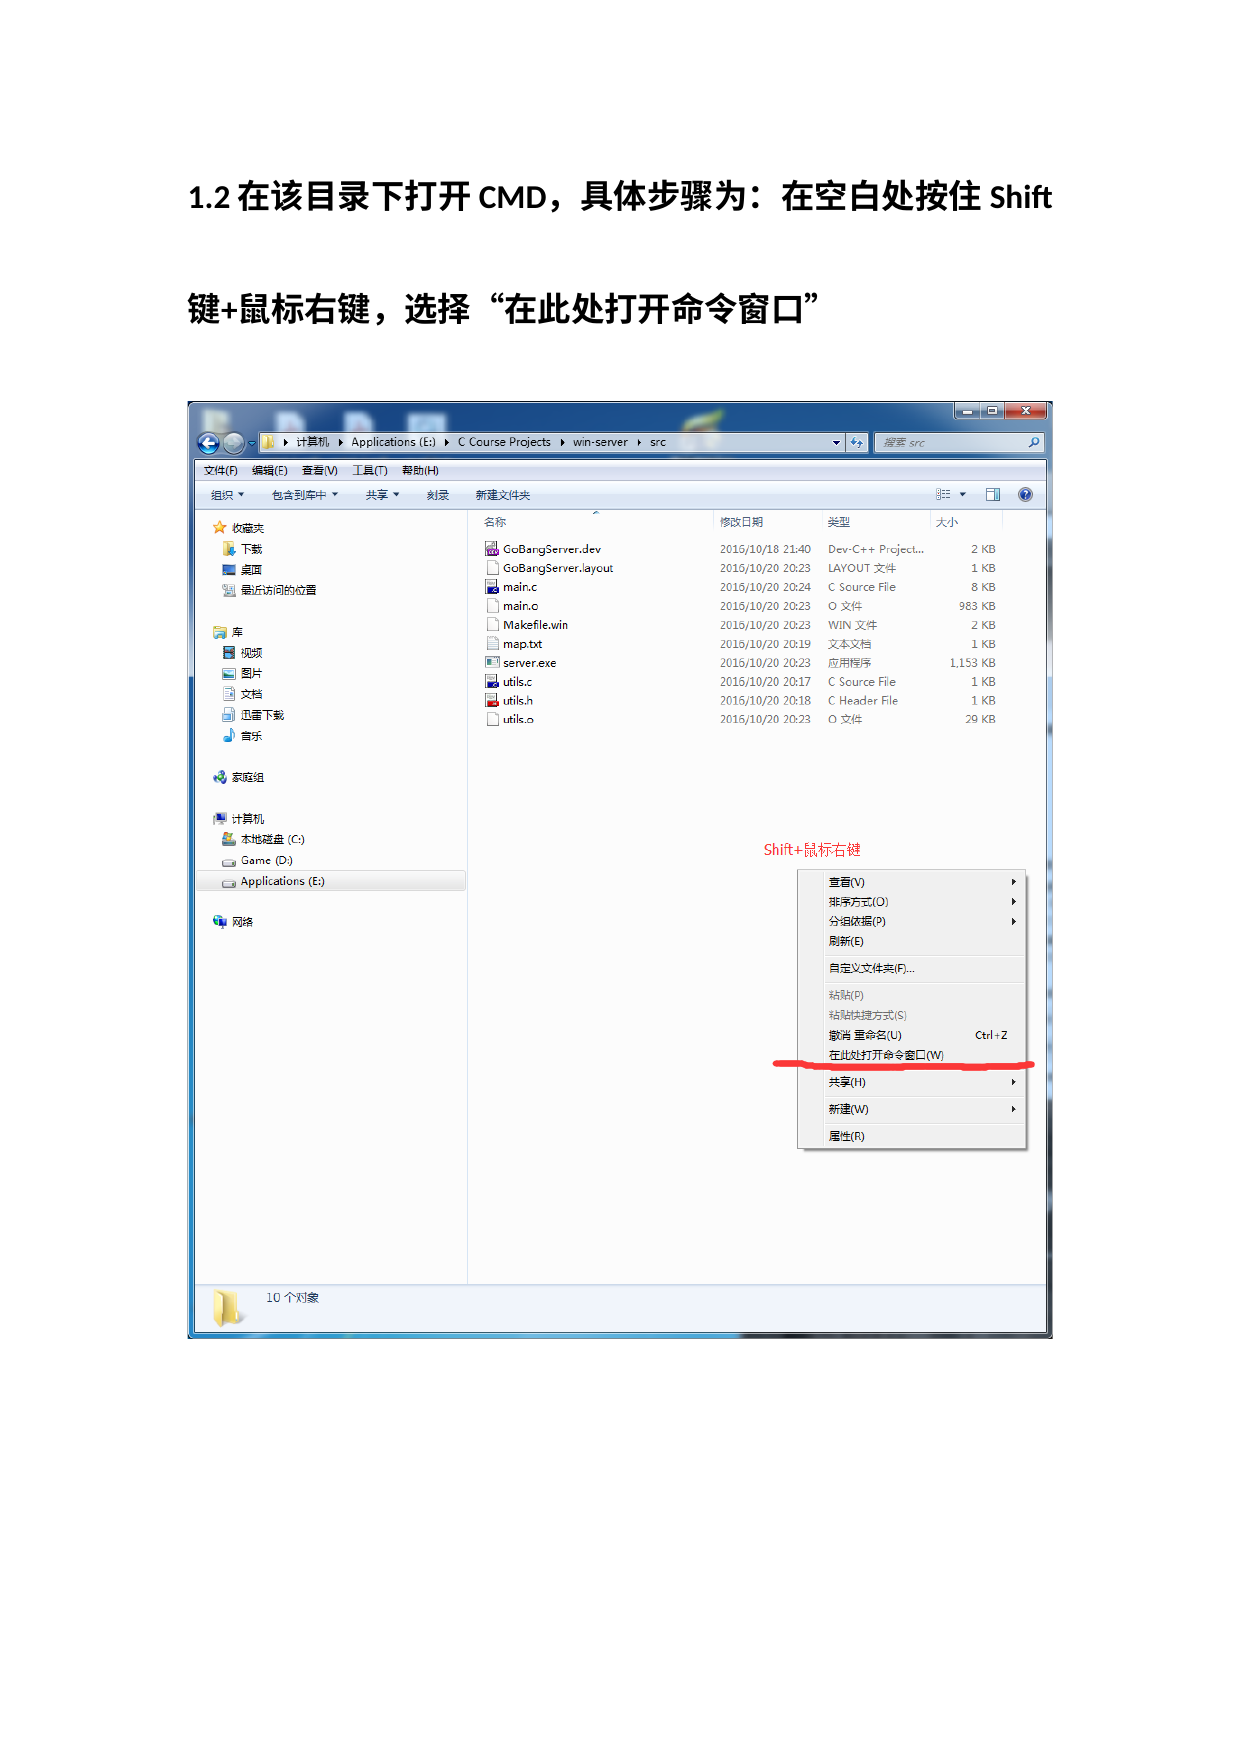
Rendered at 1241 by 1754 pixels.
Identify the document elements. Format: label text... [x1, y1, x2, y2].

picture [187, 401, 1053, 1339]
subtitle 1.2在该目录下打开CMD，具体步骤为：在空白处按住Shift键+鼠标右键，选择“在此处打开命令窗口” [187, 162, 1053, 339]
